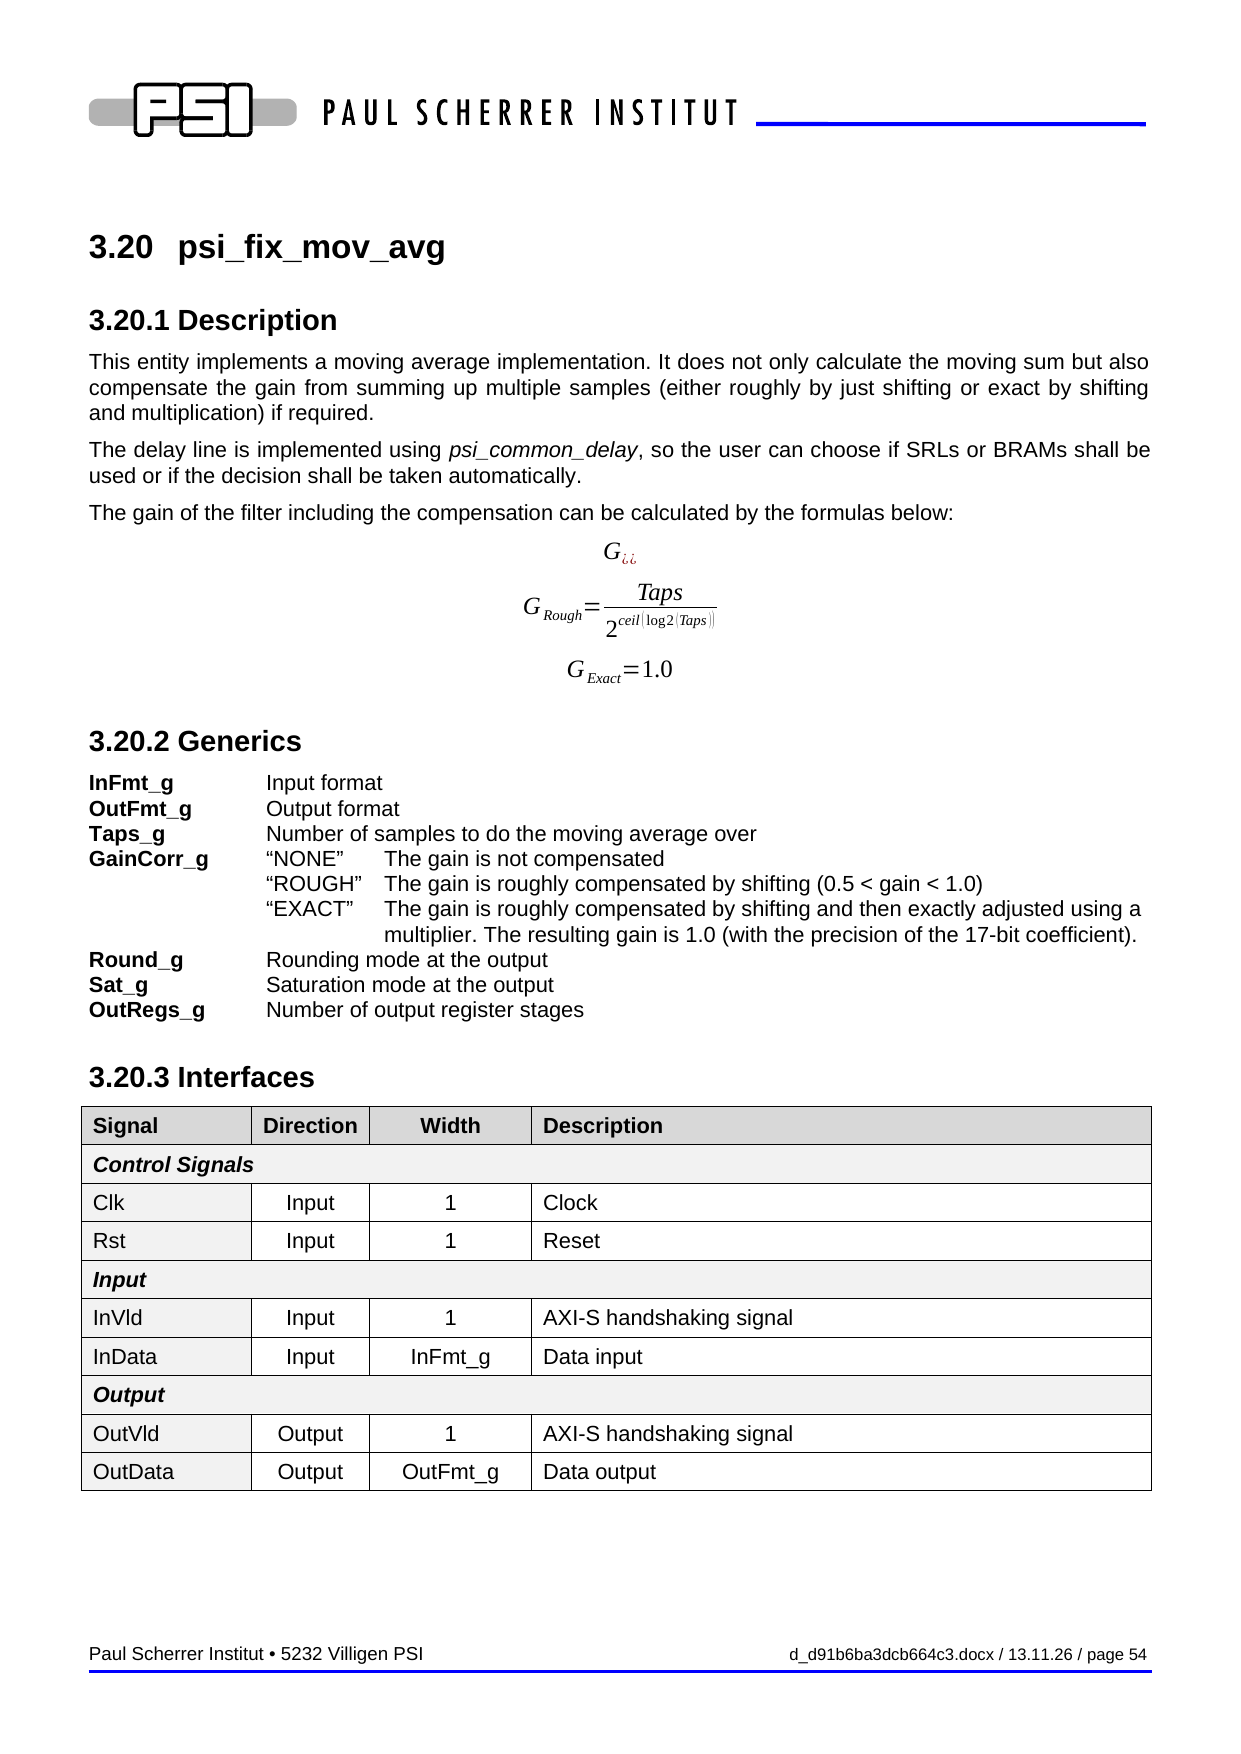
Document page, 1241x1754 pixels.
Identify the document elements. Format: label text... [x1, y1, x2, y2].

table_cell Reset [532, 1222, 1151, 1260]
table_cell OutVld [82, 1415, 251, 1452]
text InFmt_g Input format OutFmt_g Output format Taps_g Number of samples to do the moving average over GainCorr_g “NONE” The gain is not compensated “ROUGH” The gain is roughly compensated by shifting (0.5 < gain < 1.0) “EXACT” The gain is roughly compensated by shifting and then exactly adjusted using a multiplier. The resulting gain is 1.0 (with the precision of the 17-bit coefficient). Round_g Rounding mode at the output Sat_g Saturation mode at the output OutRegs_g Number of output register stages [89, 770, 1152, 1022]
text This entity implements a moving average implementation. It does not only calculate the moving sum but also compensate the gain from summing up multiple samples (either roughly by just shifting or exact by shifting and multiplication) if required. [89, 349, 1152, 425]
table_cell Control Signals [82, 1145, 1151, 1183]
table_cell 1 [370, 1299, 531, 1337]
table_cell AXI-S handshaking signal [532, 1299, 1151, 1337]
subtitle Interfaces [89, 1060, 1152, 1093]
table_cell Input [252, 1222, 369, 1260]
table_cell Data output [532, 1453, 1151, 1490]
table_cell OutData [82, 1453, 251, 1490]
table_cell Input [252, 1338, 369, 1375]
table_header Description [532, 1107, 1151, 1144]
subtitle Description [89, 303, 1152, 337]
table_cell Output [82, 1376, 1151, 1413]
table_header Direction [252, 1107, 369, 1144]
table_cell Data input [532, 1338, 1151, 1375]
table_cell InData [82, 1338, 251, 1375]
table_cell Output [252, 1415, 369, 1452]
table_header Width [370, 1107, 531, 1144]
table_header Signal [82, 1107, 251, 1144]
table_cell Input [252, 1299, 369, 1337]
table_cell Output [252, 1453, 369, 1490]
table_cell Input [252, 1184, 369, 1221]
subtitle Generics [89, 724, 1152, 758]
table_cell AXI-S handshaking signal [532, 1415, 1151, 1452]
table_cell Input [82, 1261, 1151, 1298]
table_cell 1 [370, 1415, 531, 1452]
subtitle psi_fix_mov_avg [89, 227, 1152, 266]
table_cell Clk [82, 1184, 251, 1221]
table_cell InFmt_g [370, 1338, 531, 1375]
table_cell 1 [370, 1222, 531, 1260]
table_cell InVld [82, 1299, 251, 1337]
table_cell 1 [370, 1184, 531, 1221]
table_cell Rst [82, 1222, 251, 1260]
text The delay line is implemented using psi_common_delay, so the user can choose if SRLs or BRAMs shall be used or if the decision shall be taken automatically. [89, 437, 1152, 488]
text The gain of the filter including the compensation can be calculated by the formulas below: [89, 500, 1152, 525]
table_cell Clock [532, 1184, 1151, 1221]
table_cell OutFmt_g [370, 1453, 531, 1490]
